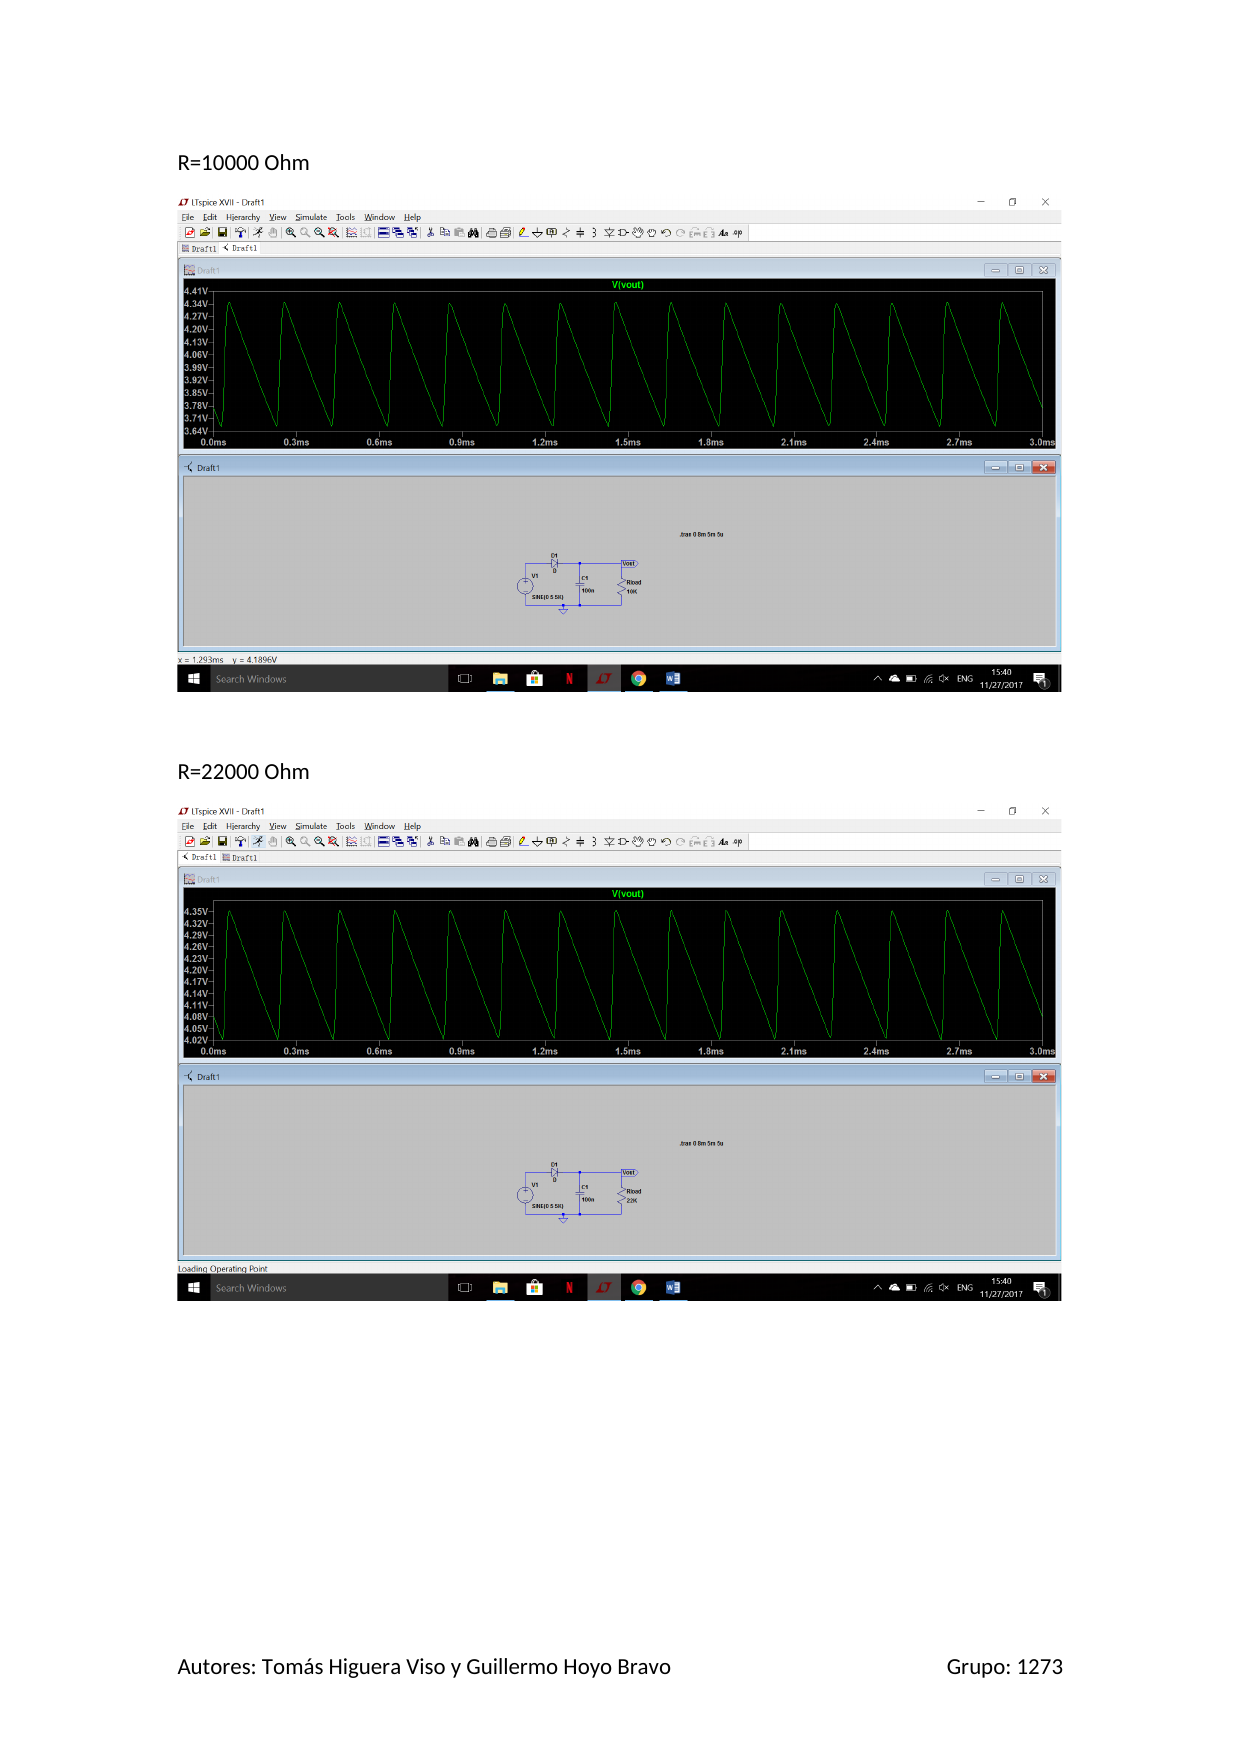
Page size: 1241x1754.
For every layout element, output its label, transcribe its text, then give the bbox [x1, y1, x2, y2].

picture [177, 194, 1062, 692]
text R=10000 Ohm [177, 148, 1063, 176]
picture [177, 803, 1062, 1301]
text R=22000 Ohm [177, 757, 1063, 785]
